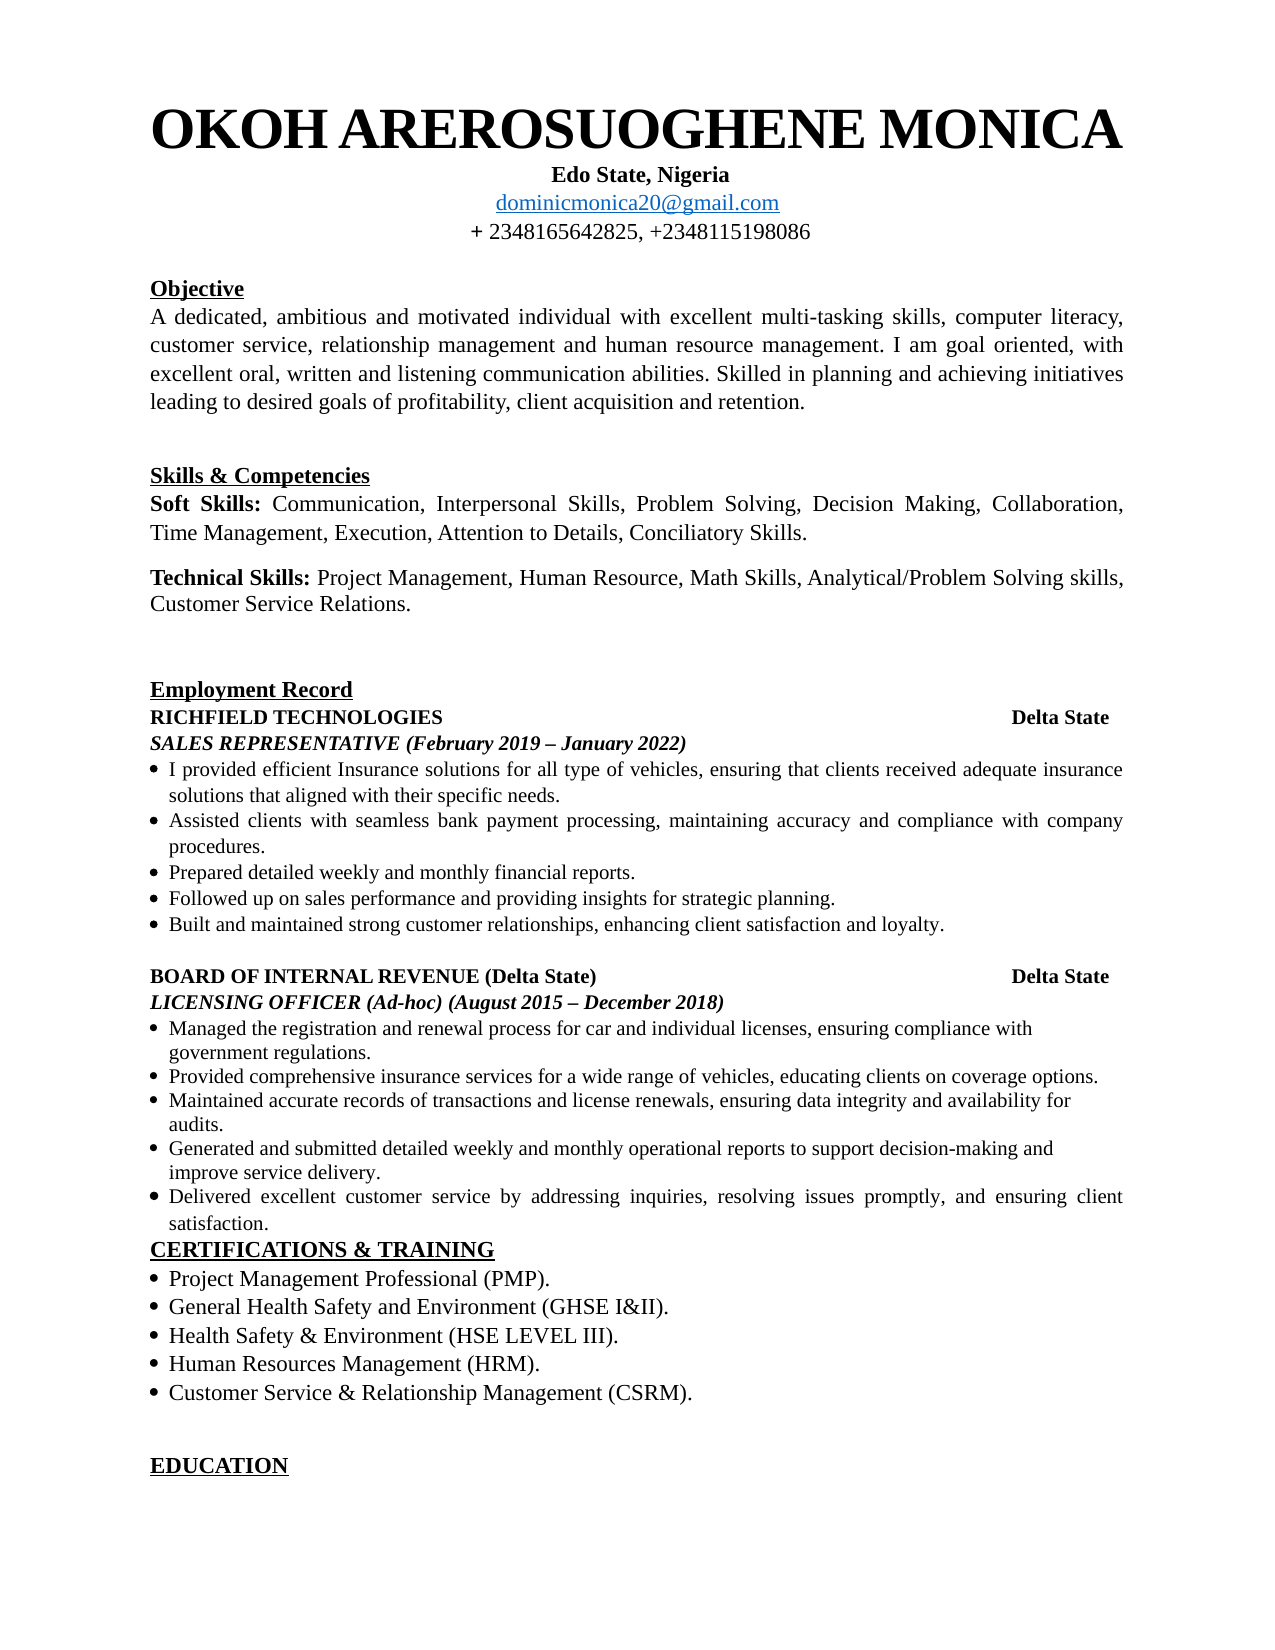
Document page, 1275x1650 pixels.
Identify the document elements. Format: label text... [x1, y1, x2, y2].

text SALES REPRESENTATIVE (February 2019 – January 2022) [150, 731, 1125, 755]
text BOARD OF INTERNAL REVENUE (Delta State) Delta State [150, 964, 1125, 988]
text Soft Skills: Communication, Interpersonal Skills, Problem Solving, Decision Making, Collaboration, Time Management, Execution, Attention to Details, Conciliatory Skills. [150, 490, 1125, 545]
list Health Safety & Environment (HSE LEVEL III). [150, 1322, 1125, 1348]
text Objective [150, 274, 1125, 301]
text dominicmonica20@gmail.com [150, 189, 1125, 216]
list I provided efficient Insurance solutions for all type of vehicles, ensuring that clients received adequate insurance solutions that aligned with their specific needs. [150, 757, 1125, 807]
text Employment Record [150, 676, 1125, 703]
text + 2348165642825, +2348115198086 [150, 218, 1125, 244]
text A dedicated, ambitious and motivated individual with excellent multi-tasking skills, computer literacy, customer service, relationship management and human resource management. I am goal oriented, with excellent oral, written and listening communication abilities. Skilled in planning and achieving initiatives leading to desired goals of profitability, client acquisition and retention. [150, 303, 1125, 415]
list Human Resources Management (HRM). [150, 1350, 1125, 1377]
text EDUCATION [150, 1452, 1125, 1479]
list Customer Service & Relationship Management (CSRM). [150, 1379, 1125, 1405]
list Prepared detailed weekly and monthly financial reports. [150, 860, 1125, 884]
title OKOH AREROSUOGHENE MONICA [150, 94, 1125, 161]
list Delivered excellent customer service by addressing inquiries, resolving issues promptly, and ensuring client satisfaction. [150, 1184, 1125, 1235]
text Skills & Competencies [150, 462, 1125, 488]
list Maintained accurate records of transactions and license renewals, ensuring data integrity and availability for audits. [150, 1088, 1125, 1136]
list Followed up on sales performance and providing insights for strategic planning. [150, 886, 1125, 910]
list Built and maintained strong customer relationships, enhancing client satisfaction and loyalty. [150, 912, 1125, 936]
text RICHFIELD TECHNOLOGIES Delta State [150, 705, 1125, 729]
list Assisted clients with seamless bank payment processing, maintaining accuracy and compliance with company procedures. [150, 808, 1125, 858]
text Technical Skills: Project Management, Human Resource, Math Skills, Analytical/Problem Solving skills, Customer Service Relations. [150, 564, 1125, 617]
list Provided comprehensive insurance services for a wide range of vehicles, educating clients on coverage options. [150, 1064, 1125, 1088]
text Edo State, Nigeria [150, 161, 1125, 187]
text CERTIFICATIONS & TRAINING [150, 1237, 1125, 1263]
list Project Management Professional (PMP). [150, 1265, 1125, 1291]
text LICENSING OFFICER (Ad-hoc) (August 2015 – December 2018) [150, 990, 1125, 1014]
list General Health Safety and Environment (GHSE I&II). [150, 1293, 1125, 1320]
list Managed the registration and renewal process for car and individual licenses, ensuring compliance with government regulations. [150, 1016, 1125, 1064]
list Generated and submitted detailed weekly and monthly operational reports to support decision-making and improve service delivery. [150, 1136, 1125, 1184]
